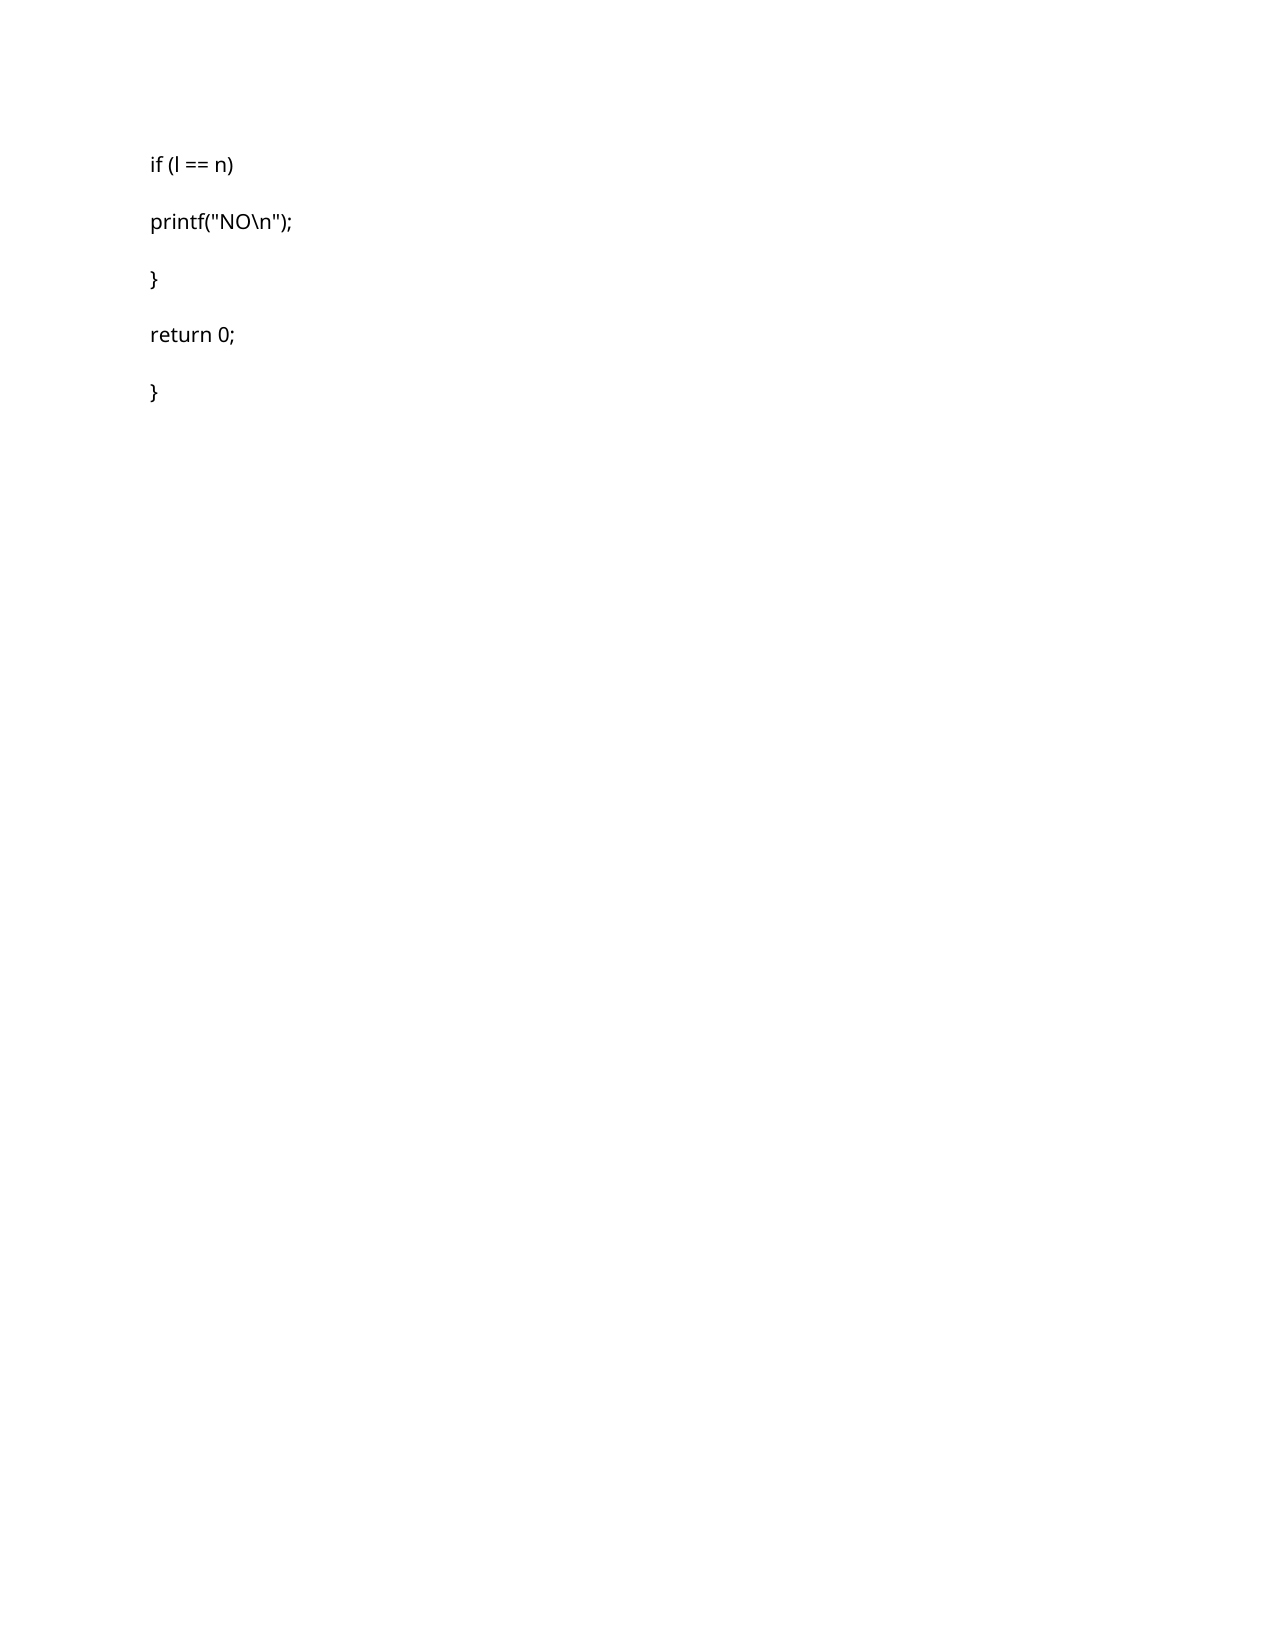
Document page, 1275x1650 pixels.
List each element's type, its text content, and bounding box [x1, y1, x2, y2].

text } [150, 264, 1125, 292]
text } [150, 377, 1125, 406]
text printf("NO\n"); [150, 207, 1125, 235]
text return 0; [150, 321, 1125, 349]
text if (l == n) [150, 150, 1125, 178]
